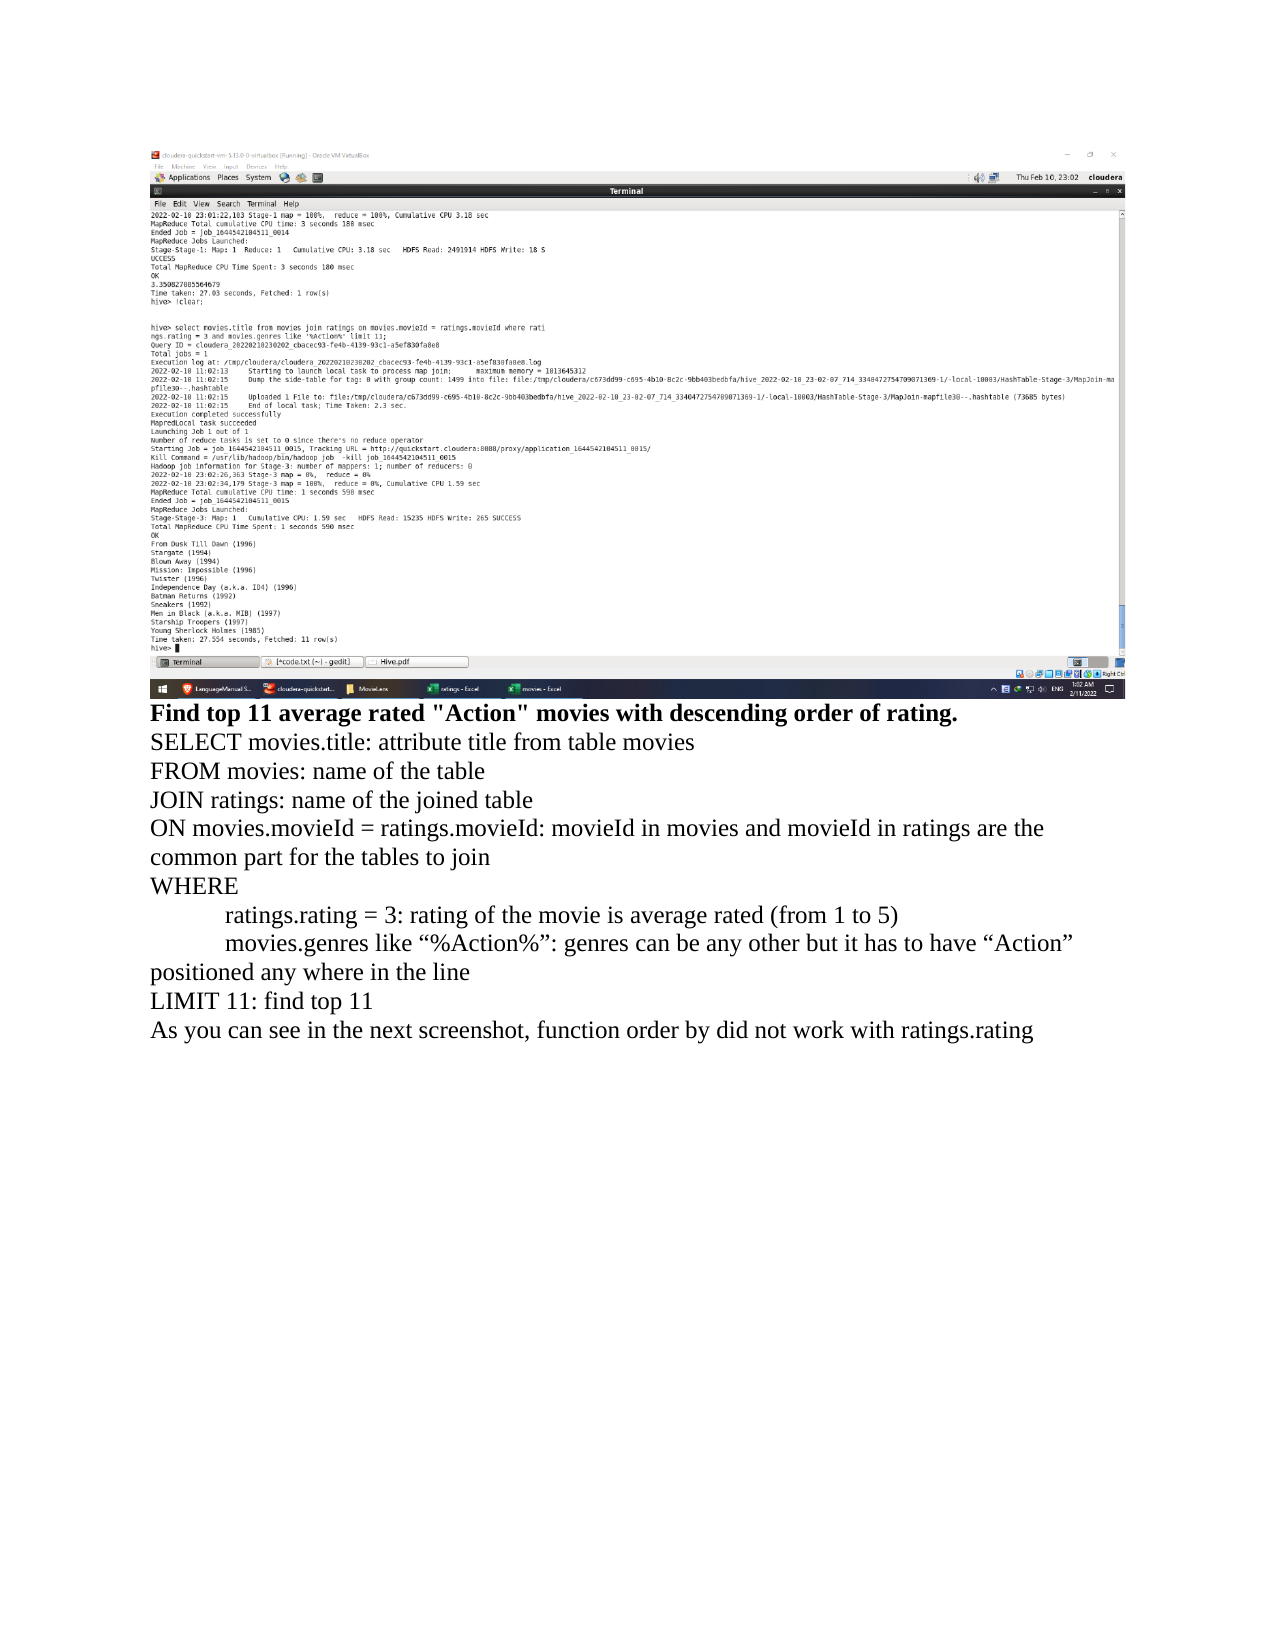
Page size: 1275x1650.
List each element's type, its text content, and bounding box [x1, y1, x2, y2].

text movies.genres like “%Action%”: genres can be any other but it has to have “Action” positioned any where in the line [150, 928, 1125, 986]
text SELECT movies.title: attribute title from table movies [150, 727, 1125, 756]
text FROM movies: name of the table [150, 756, 1125, 785]
picture [150, 150, 1125, 699]
text Find top 11 average rated "Action" movies with descending order of rating. [150, 699, 1125, 727]
text JOIN ratings: name of the joined table [150, 785, 1125, 813]
text ON movies.movieId = ratings.movieId: movieId in movies and movieId in ratings are the common part for the tables to join [150, 813, 1125, 871]
text WHERE [150, 871, 1125, 900]
text ratings.rating = 3: rating of the movie is average rated (from 1 to 5) [150, 900, 1125, 928]
text As you can see in the next screenshot, function order by did not work with ratings.rating [150, 1015, 1125, 1043]
text LIMIT 11: find top 11 [150, 986, 1125, 1015]
